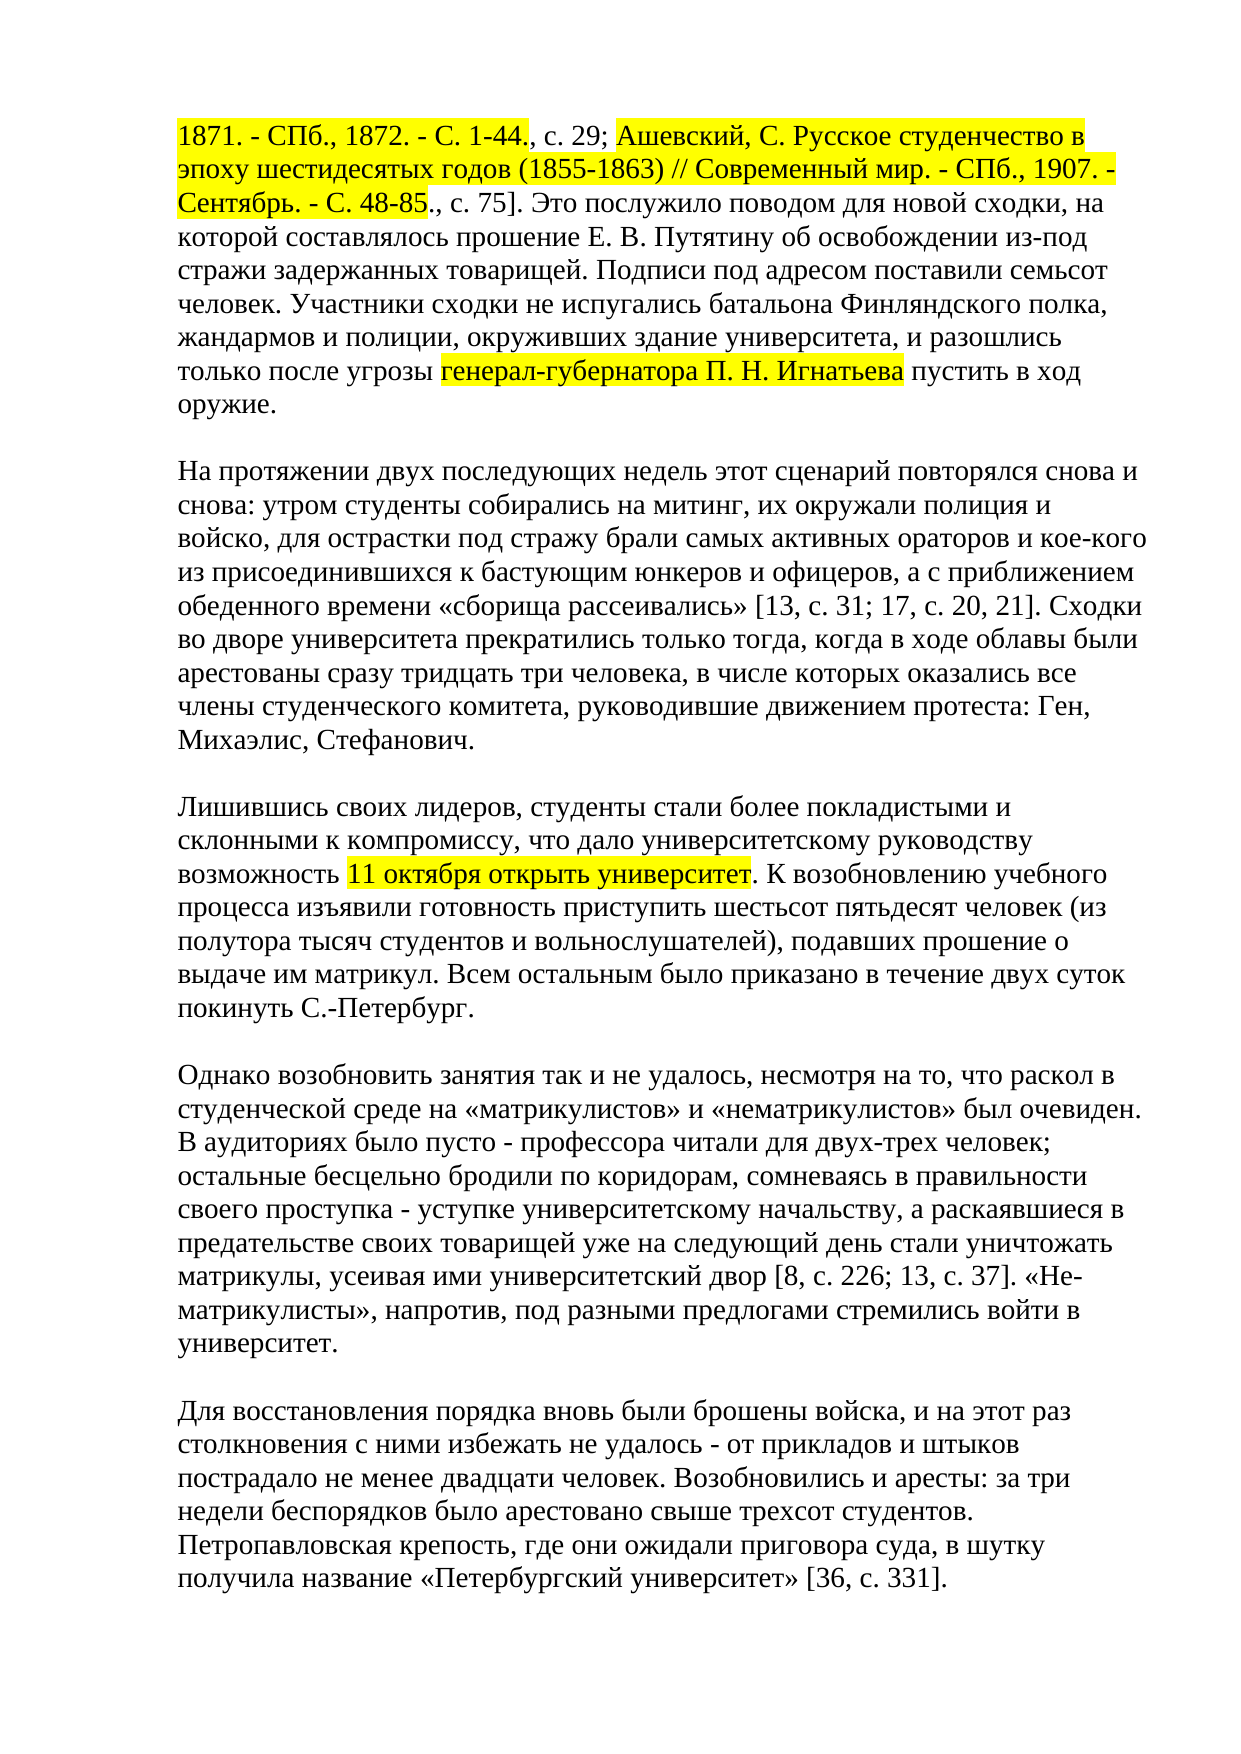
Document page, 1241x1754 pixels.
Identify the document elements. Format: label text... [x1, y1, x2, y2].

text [177, 118, 1152, 420]
text Для восстановления порядка вновь были брошены войска, и на этот раз столкновения с ними избежать не удалось - от прикладов и штыков пострадало не менее двадцати человек. Возобновились и аресты: за три недели беспорядков было арестовано свыше трехсот студентов. Петропавловская крепость, где они ожидали приговора суда, в шутку получила название «Петербургский университет» [36, с. 331]. [177, 1393, 1152, 1594]
text Лишившись своих лидеров, студенты стали более покладистыми и склонными к компромиссу, что дало университетскому руководству возможность 11 октября открыть университет. К возобновлению учебного процесса изъявили готовность приступить шестьсот пятьдесят человек (из полутора тысяч студентов и вольнослушателей), подавших прошение о выдаче им матрикул. Всем остальным было приказано в течение двух суток покинуть С.-Петербург. [177, 789, 1152, 1024]
text На протяжении двух последующих недель этот сценарий повторялся снова и снова: утром студенты собирались на митинг, их окружали полиция и войско, для острастки под стражу брали самых активных ораторов и кое-кого из присоединившихся к бастующим юнкеров и офицеров, а с приближением обеденного времени «сборища рассеивались» [13, с. 31; 17, с. 20, 21]. Сходки во дворе университета прекратились только тогда, когда в ходе облавы были арестованы сразу тридцать три человека, в числе которых оказались все члены студенческого комитета, руководившие движением протеста: Ген, Михаэлис, Стефанович. [177, 453, 1152, 755]
text Однако возобновить занятия так и не удалось, несмотря на то, что раскол в студенческой среде на «матрикулистов» и «нематрикулистов» был очевиден. В аудиториях было пусто - профессора читали для двух-трех человек; остальные бесцельно бродили по коридорам, сомневаясь в правильности своего проступка - уступке университетскому начальству, а раскаявшиеся в предательстве своих товарищей уже на следующий день стали уничтожать матрикулы, усеивая ими университетский двор [8, с. 226; 13, с. 37]. «Не-матрикулисты», напротив, под разными предлогами стремились войти в университет. [177, 1057, 1152, 1359]
